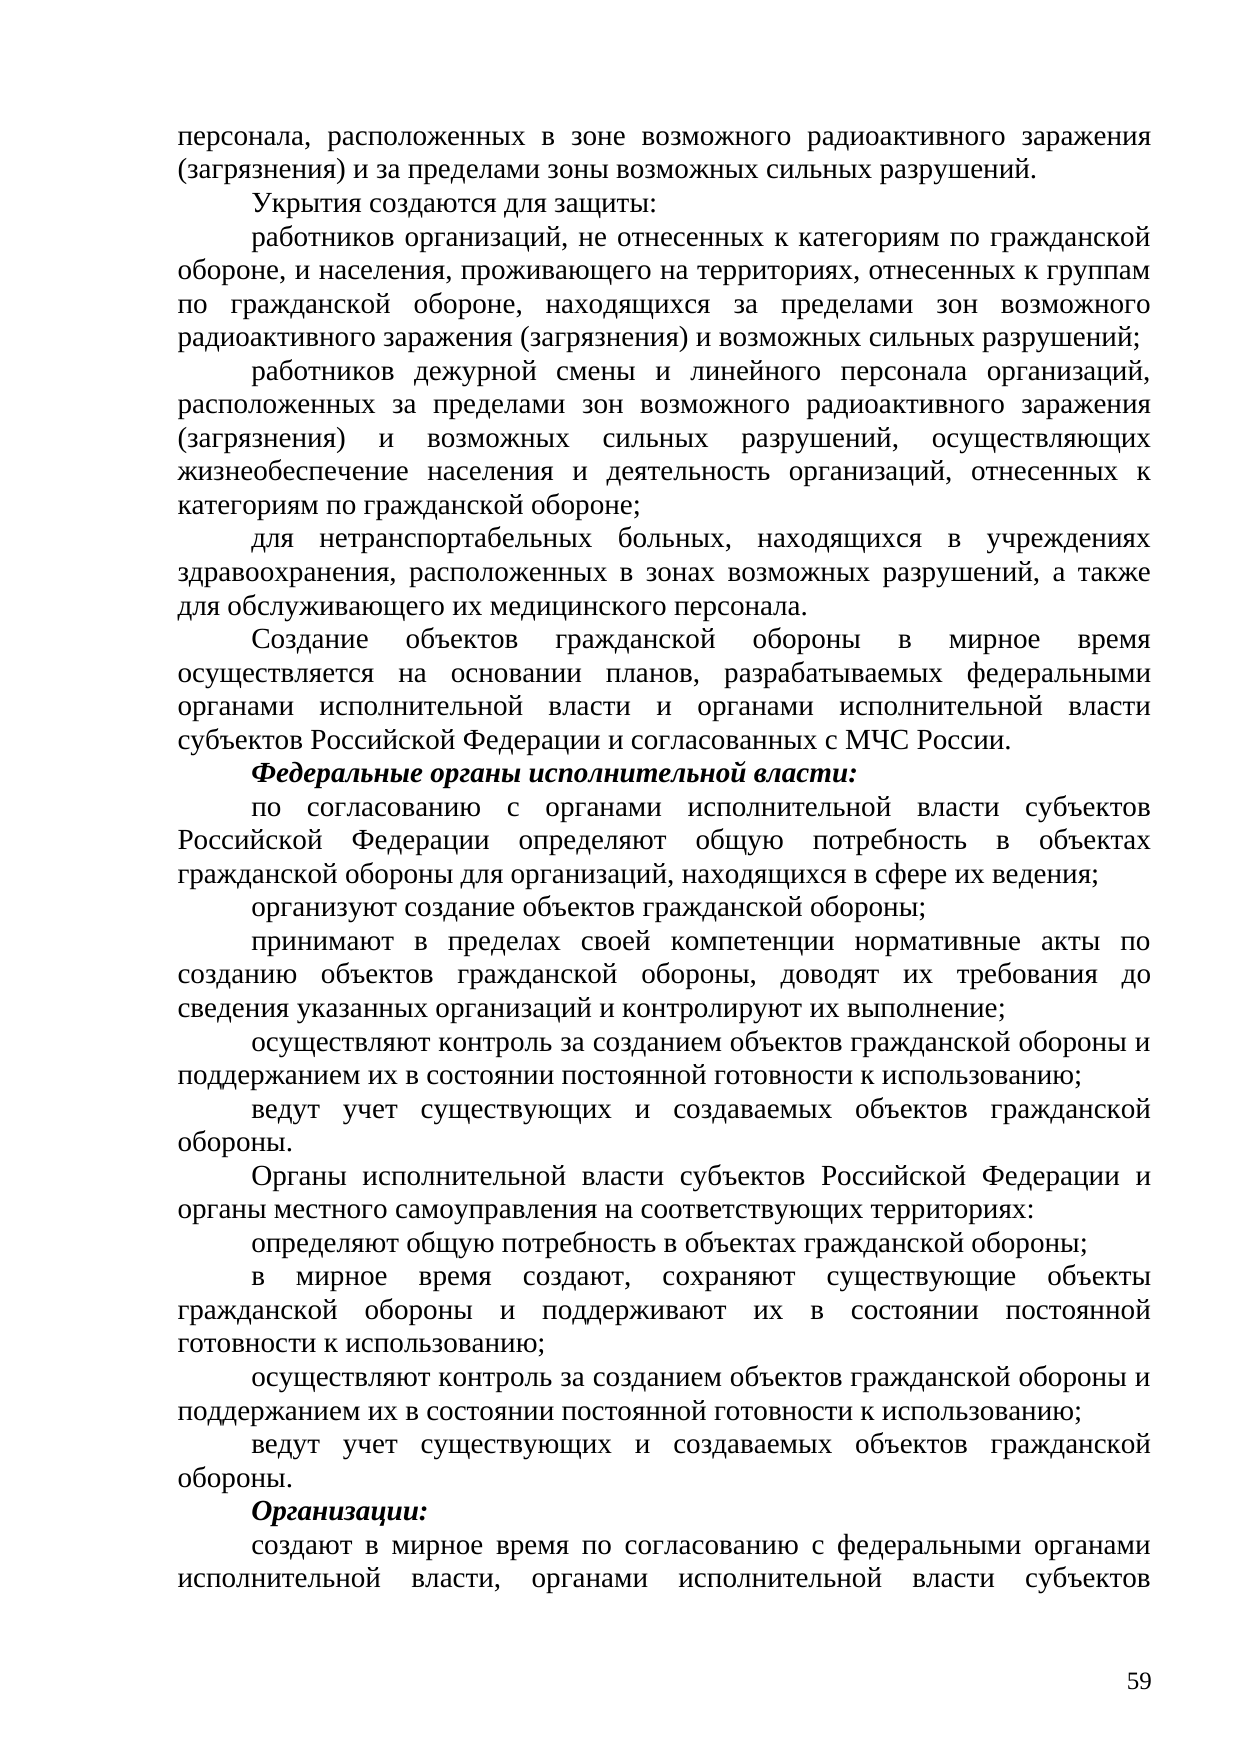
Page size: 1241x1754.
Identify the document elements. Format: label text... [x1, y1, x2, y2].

text для нетранспортабельных больных, находящихся в учреждениях здравоохранения, расположенных в зонах возможных разрушений, а также для обслуживающего их медицинского персонала. [177, 521, 1152, 621]
text Создание объектов гражданской обороны в мирное время осуществляется на основании планов, разрабатываемых федеральными органами исполнительной власти и органами исполнительной власти субъектов Российской Федерации и согласованных с МЧС России. [177, 621, 1152, 755]
text ведут учет существующих и создаваемых объектов гражданской обороны. [177, 1091, 1152, 1158]
text определяют общую потребность в объектах гражданской обороны; [177, 1225, 1152, 1258]
text Федеральные органы исполнительной власти: [177, 755, 1152, 789]
text в мирное время создают, сохраняют существующие объекты гражданской обороны и поддерживают их в состоянии постоянной готовности к использованию; [177, 1258, 1152, 1359]
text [177, 118, 1152, 185]
text Организации: [177, 1493, 1152, 1527]
text принимают в пределах своей компетенции нормативные акты по созданию объектов гражданской обороны, доводят их требования до сведения указанных организаций и контролируют их выполнение; [177, 923, 1152, 1024]
text осуществляют контроль за созданием объектов гражданской обороны и поддержанием их в состоянии постоянной готовности к использованию; [177, 1024, 1152, 1091]
text организуют создание объектов гражданской обороны; [177, 889, 1152, 923]
text Укрытия создаются для защиты: [177, 185, 1152, 219]
text по согласованию с органами исполнительной власти субъектов Российской Федерации определяют общую потребность в объектах гражданской обороны для организаций, находящихся в сфере их ведения; [177, 789, 1152, 889]
text ведут учет существующих и создаваемых объектов гражданской обороны. [177, 1426, 1152, 1493]
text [177, 1527, 1152, 1594]
text осуществляют контроль за созданием объектов гражданской обороны и поддержанием их в состоянии постоянной готовности к использованию; [177, 1359, 1152, 1426]
text работников организаций, не отнесенных к категориям по гражданской обороне, и населения, проживающего на территориях, отнесенных к группам по гражданской обороне, находящихся за пределами зон возможного радиоактивного заражения (загрязнения) и возможных сильных разрушений; [177, 219, 1152, 353]
text работников дежурной смены и линейного персонала организаций, расположенных за пределами зон возможного радиоактивного заражения (загрязнения) и возможных сильных разрушений, осуществляющих жизнеобеспечение населения и деятельность организаций, отнесенных к категориям по гражданской обороне; [177, 353, 1152, 521]
text Органы исполнительной власти субъектов Российской Федерации и органы местного самоуправления на соответствующих территориях: [177, 1158, 1152, 1225]
